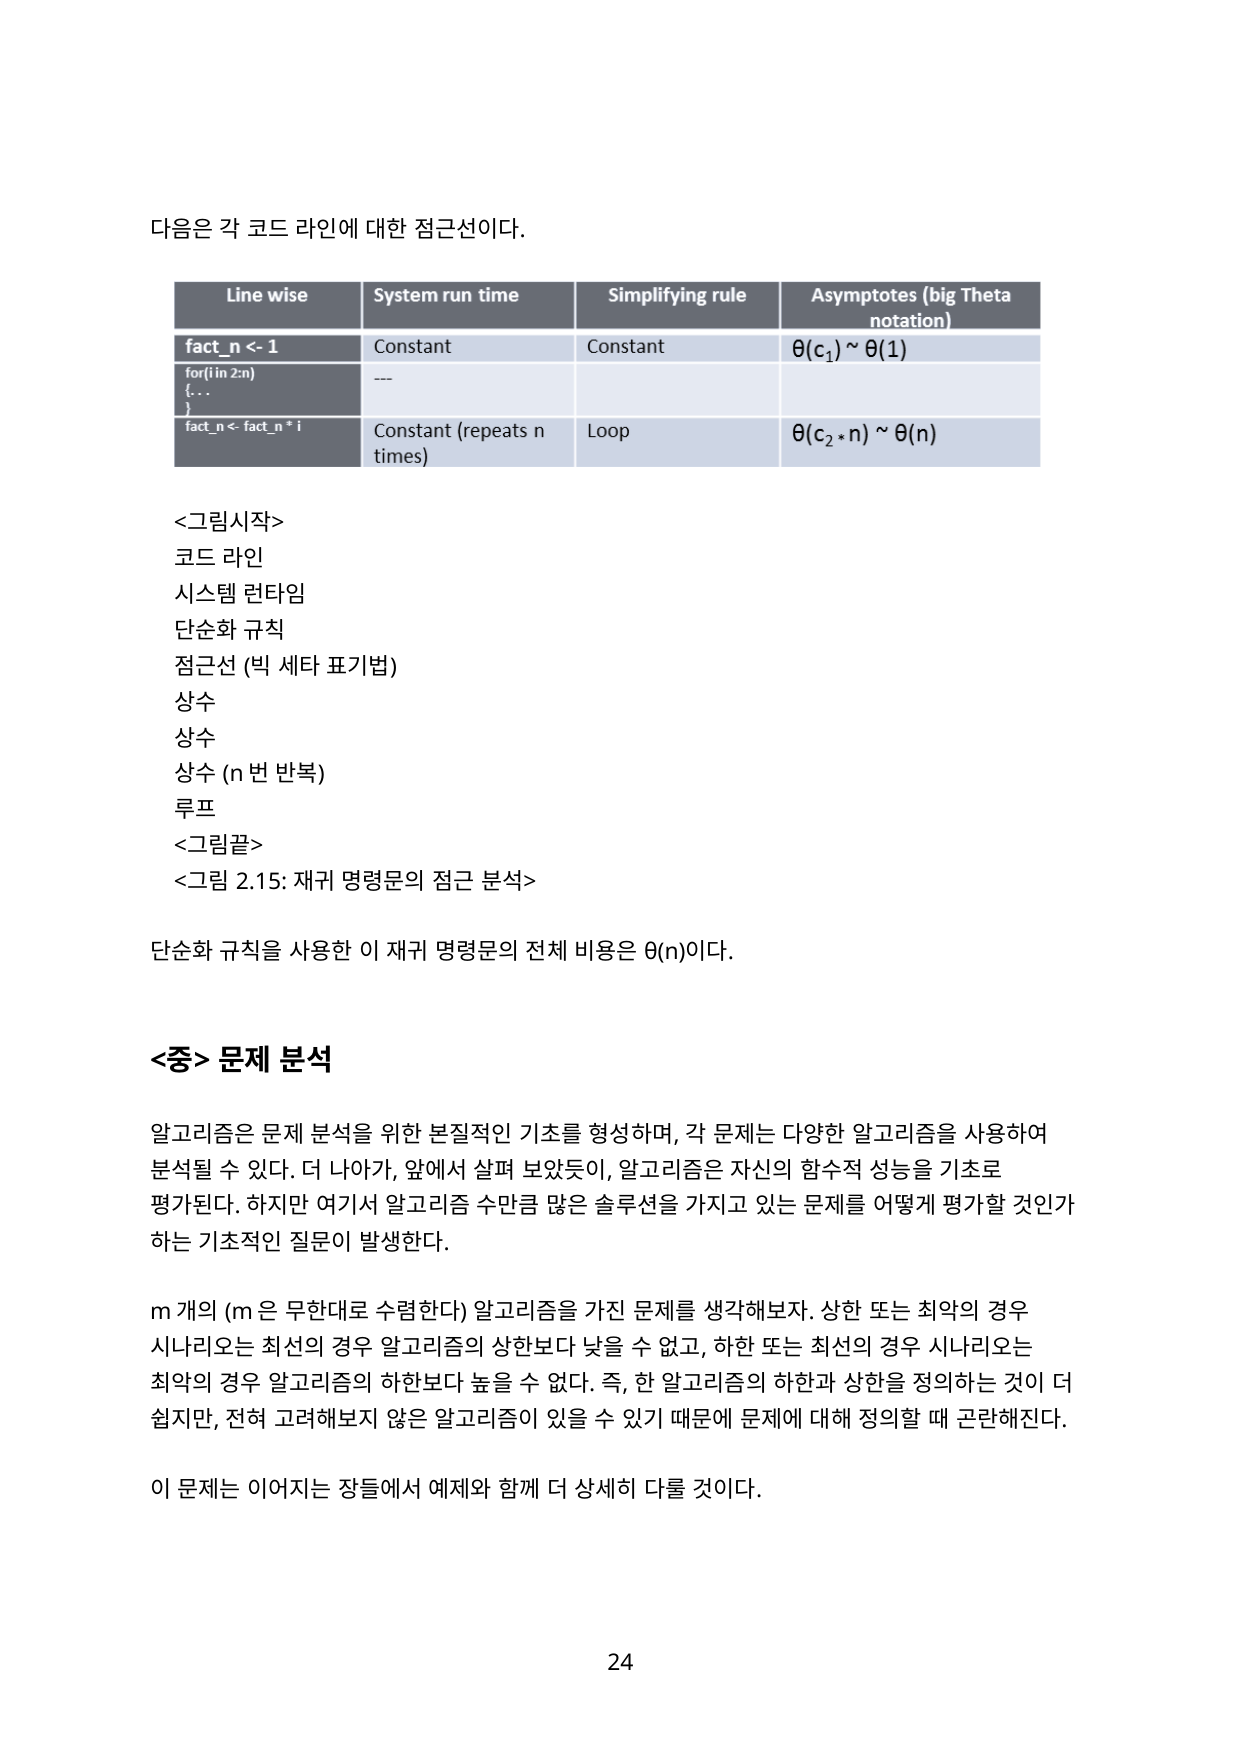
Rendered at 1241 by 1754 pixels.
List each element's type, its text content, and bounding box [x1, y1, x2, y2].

text 단순화 규칙을 사용한 이 재귀 명령문의 전체 비용은 θ(n)이다. [150, 933, 1090, 966]
text <그림 2.15: 재귀 명령문의 점근 분석> [150, 863, 1090, 896]
text 상수 (n번 반복) [150, 755, 1090, 788]
text 상수 [150, 719, 1090, 753]
text 이 문제는 이어지는 장들에서 예제와 함께 더 상세히 다룰 것이다. [150, 1471, 1090, 1504]
text 시스템 런타임 [150, 576, 1090, 609]
text 알고리즘은 문제 분석을 위한 본질적인 기초를 형성하며, 각 문제는 다양한 알고리즘을 사용하여 분석될 수 있다. 더 나아가, 앞에서 살펴 보았듯이, 알고리즘은 자신의 함수적 성능을 기초로 평가된다. 하지만 여기서 알고리즘 수만큼 많은 솔루션을 가지고 있는 문제를 어떻게 평가할 것인가 하는 기초적인 질문이 발생한다. [150, 1116, 1090, 1257]
text <그림끝> [150, 827, 1090, 860]
text 단순화 규칙 [150, 612, 1090, 645]
text 루프 [150, 791, 1090, 824]
text <그림시작> [150, 504, 1090, 537]
text 다음은 각 코드 라인에 대한 점근선이다. [150, 211, 1090, 244]
text 점근선 (빅 세타 표기법) [150, 648, 1090, 681]
text 상수 [150, 683, 1090, 717]
text m개의 (m은 무한대로 수렴한다) 알고리즘을 가진 문제를 생각해보자. 상한 또는 최악의 경우 시나리오는 최선의 경우 알고리즘의 상한보다 낮을 수 없고, 하한 또는 최선의 경우 시나리오는 최악의 경우 알고리즘의 하한보다 높을 수 없다. 즉, 한 알고리즘의 하한과 상한을 정의하는 것이 더 쉽지만, 전혀 고려해보지 않은 알고리즘이 있을 수 있기 때문에 문제에 대해 정의할 때 곤란해진다. [150, 1293, 1090, 1434]
text <중> 문제 분석 [150, 1036, 1090, 1078]
text 코드 라인 [150, 540, 1090, 573]
